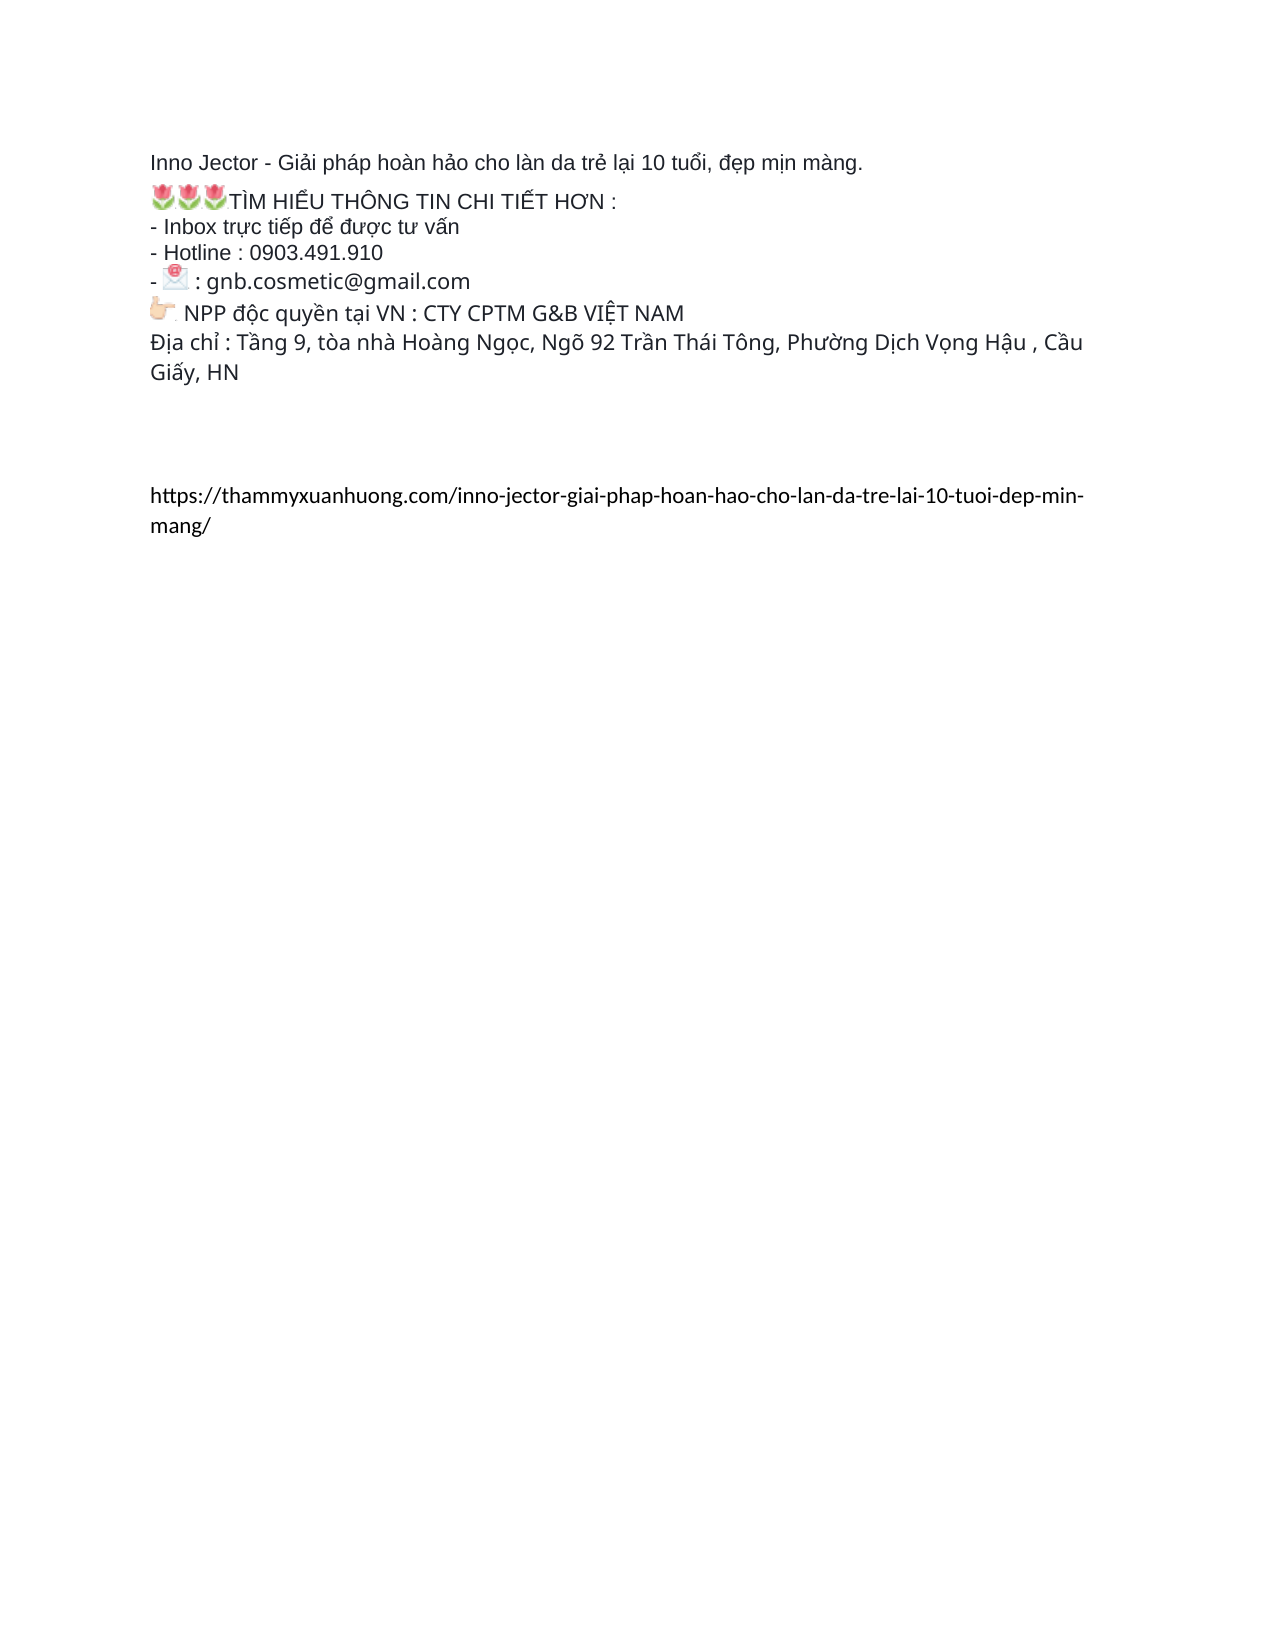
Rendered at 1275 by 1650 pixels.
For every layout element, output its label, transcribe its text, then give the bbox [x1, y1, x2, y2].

text Inno Jector - Giải pháp hoàn hảo cho làn da trẻ lại 10 tuổi, đẹp mịn màng. [150, 150, 1125, 175]
picture [150, 184, 175, 210]
text https://thammyxuanhuong.com/inno-jector-giai-phap-hoan-hao-cho-lan-da-tre-lai-10-tuoi-dep-min-mang/ [150, 481, 1125, 539]
picture [176, 184, 228, 210]
picture [150, 296, 175, 321]
picture [162, 264, 188, 290]
text 🌷🌷🌷TÌM HIỂU THÔNG TIN CHI TIẾT HƠN : - Inbox trực tiếp để được tư vấn - Hotline : 0903.491.910 - 📧 : gnb.cosmetic@gmail.com 👉🏻 NPP độc quyền tại VN : CTY CPTM G&B VIỆT NAM Địa chỉ : Tầng 9, tòa nhà Hoàng Ngọc, Ngõ 92 Trần Thái Tông, Phường Dịch Vọng Hậu , Cầu Giấy, HN [150, 184, 1125, 387]
